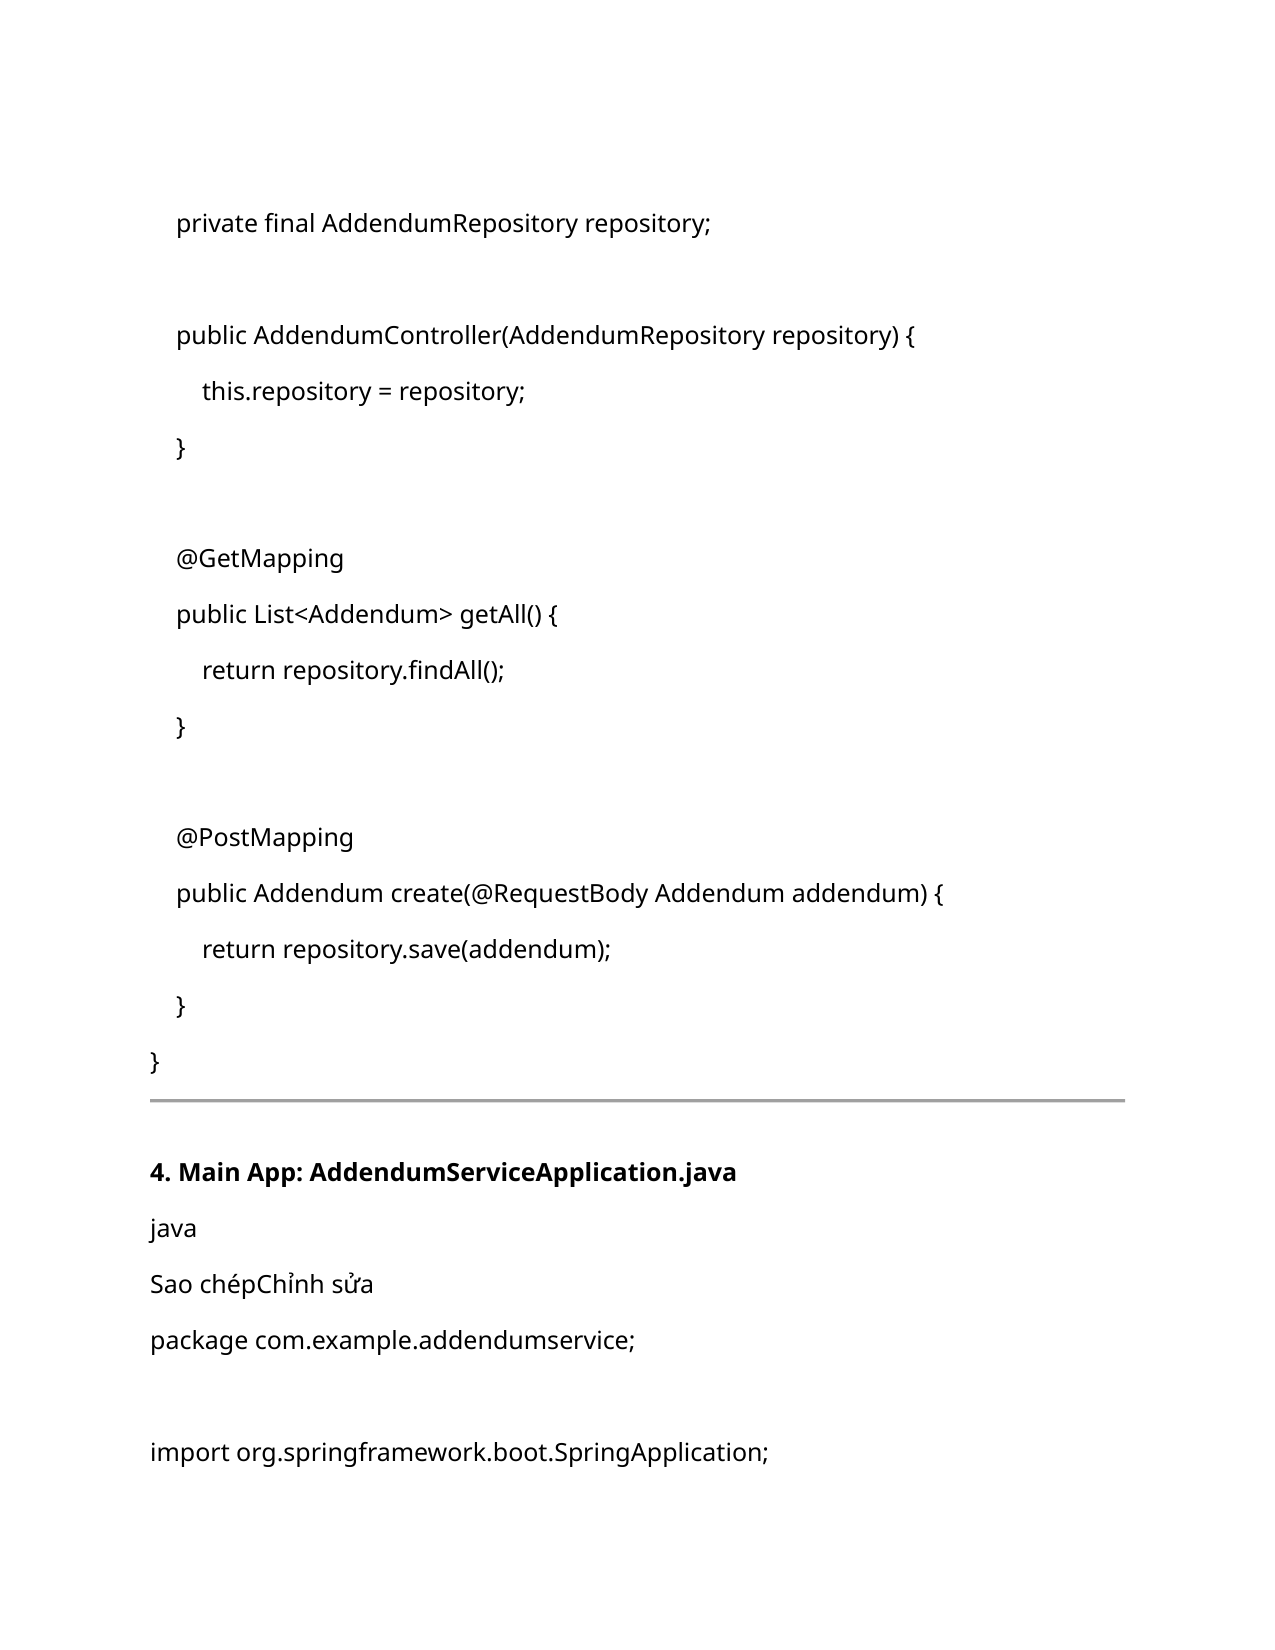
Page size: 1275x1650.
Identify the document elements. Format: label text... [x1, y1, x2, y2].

text } [150, 1043, 1125, 1077]
text return repository.save(addendum); [150, 932, 1125, 966]
text } [150, 987, 1125, 1022]
text import org.springframework.boot.SpringApplication; [150, 1434, 1125, 1468]
text } [150, 708, 1125, 742]
text @PostMapping [150, 820, 1125, 854]
text } [150, 429, 1125, 463]
text public List<Addendum> getAll() { [150, 597, 1125, 631]
text public AddendumController(AddendumRepository repository) { [150, 317, 1125, 352]
text this.repository = repository; [150, 373, 1125, 407]
text java [150, 1211, 1125, 1245]
text @GetMapping [150, 541, 1125, 575]
text 4. Main App: AddendumServiceApplication.java [150, 1155, 1125, 1189]
text public Addendum create(@RequestBody Addendum addendum) { [150, 876, 1125, 910]
text Sao chépChỉnh sửa [150, 1267, 1125, 1301]
text package com.example.addendumservice; [150, 1322, 1125, 1357]
text private final AddendumRepository repository; [150, 206, 1125, 240]
text return repository.findAll(); [150, 652, 1125, 687]
